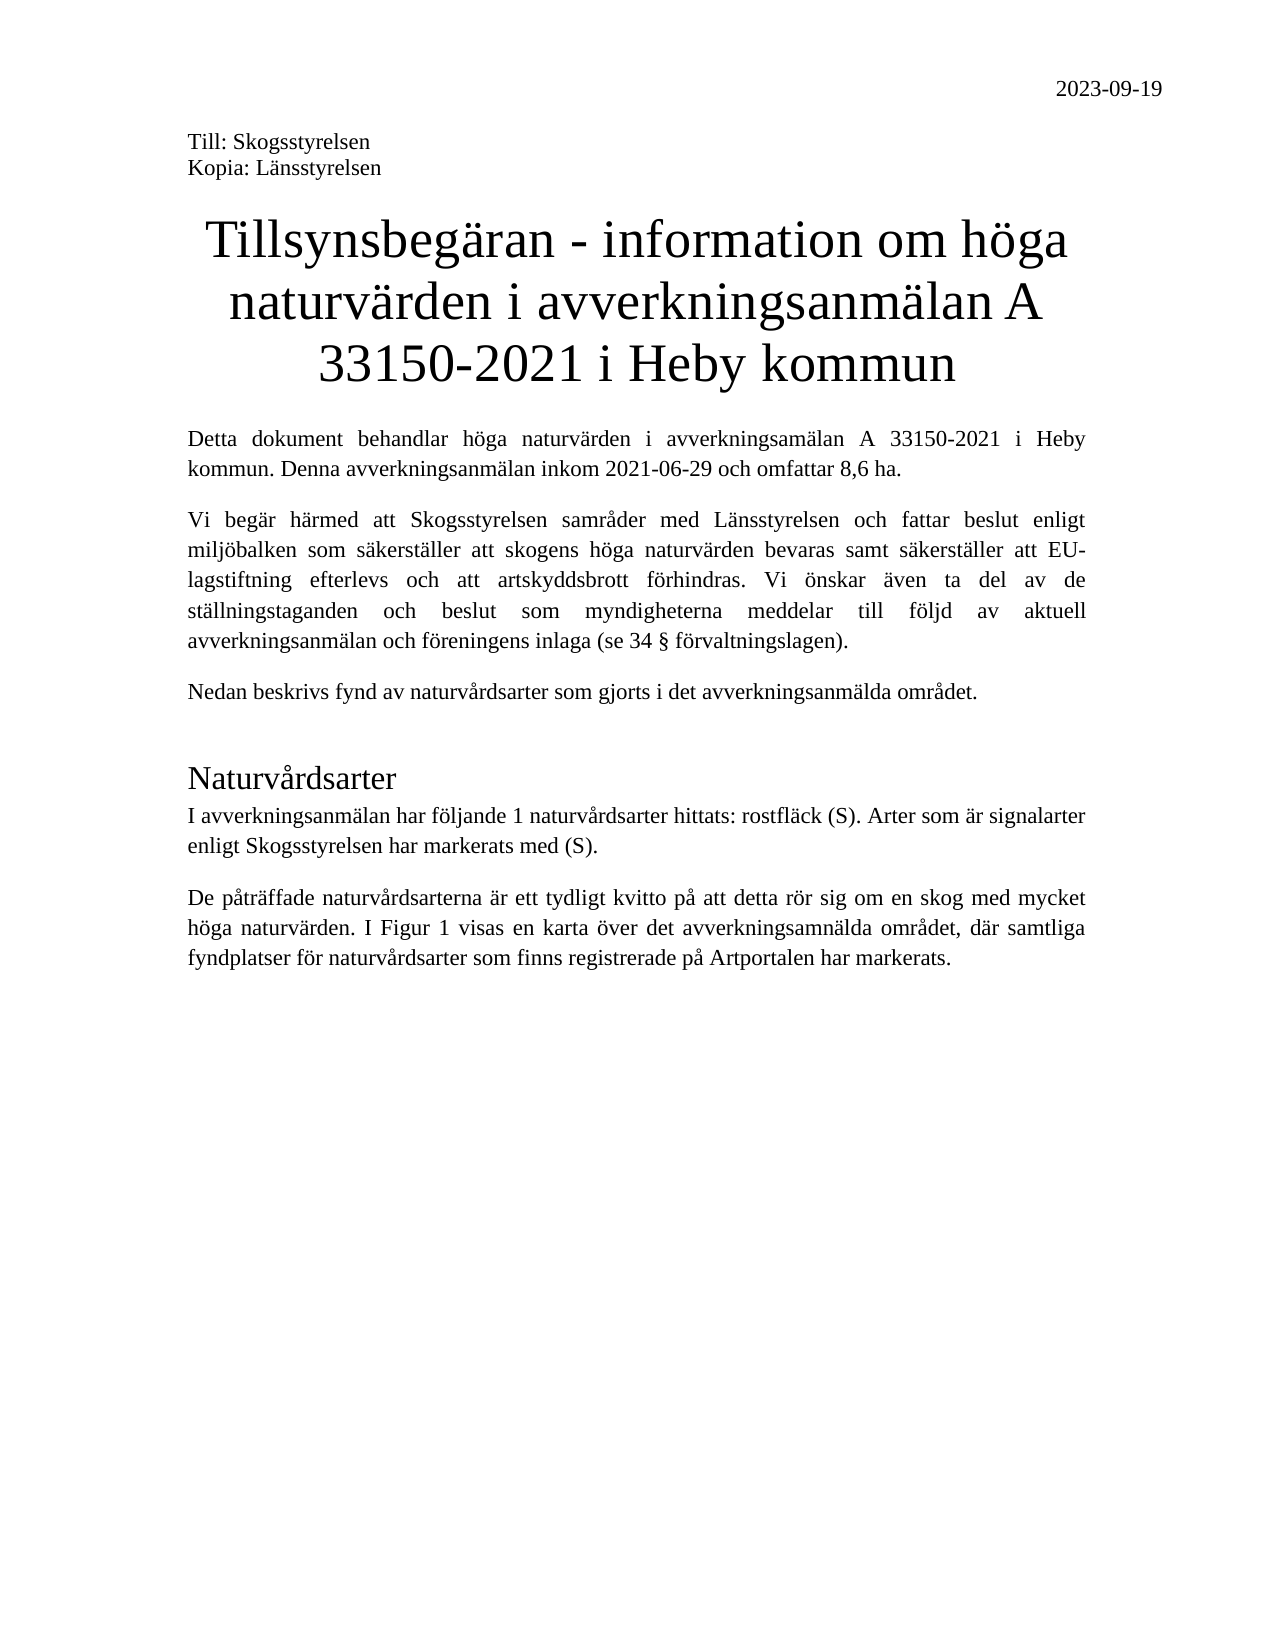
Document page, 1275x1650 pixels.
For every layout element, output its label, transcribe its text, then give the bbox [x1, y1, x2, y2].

text I avverkningsanmälan har följande 1 naturvårdsarter hittats: rostfläck (S). Arter som är signalarter enligt Skogsstyrelsen har markerats med (S). [187, 802, 1087, 859]
text De påträffade naturvårdsarterna är ett tydligt kvitto på att detta rör sig om en skog med mycket höga naturvärden. I Figur 1 visas en karta över det avverkningsamnälda området, där samtliga fyndplatser för naturvårdsarter som finns registrerade på Artportalen har markerats. [187, 883, 1087, 970]
text Vi begär härmed att Skogsstyrelsen samråder med Länsstyrelsen och fattar beslut enligt miljöbalken som säkerställer att skogens höga naturvärden bevaras samt säkerställer att EU-lagstiftning efterlevs och att artskyddsbrott förhindras. Vi önskar även ta del av de ställningstaganden och beslut som myndigheterna meddelar till följd av aktuell avverkningsanmälan och föreningens inlaga (se 34 § förvaltningslagen). [187, 506, 1087, 653]
text Nedan beskrivs fynd av naturvårdsarter som gjorts i det avverkningsanmälda området. [187, 678, 1087, 704]
subtitle Naturvårdsarter [187, 758, 1087, 797]
text Detta dokument behandlar höga naturvärden i avverkningsamälan A 33150-2021 i Heby kommun. Denna avverkningsanmälan inkom 2021-06-29 och omfattar 8,6 ha. [187, 425, 1087, 481]
title Tillsynsbegäran - information om höga naturvärden i avverkningsanmälan A 33150-2021 i Heby kommun [187, 207, 1087, 394]
